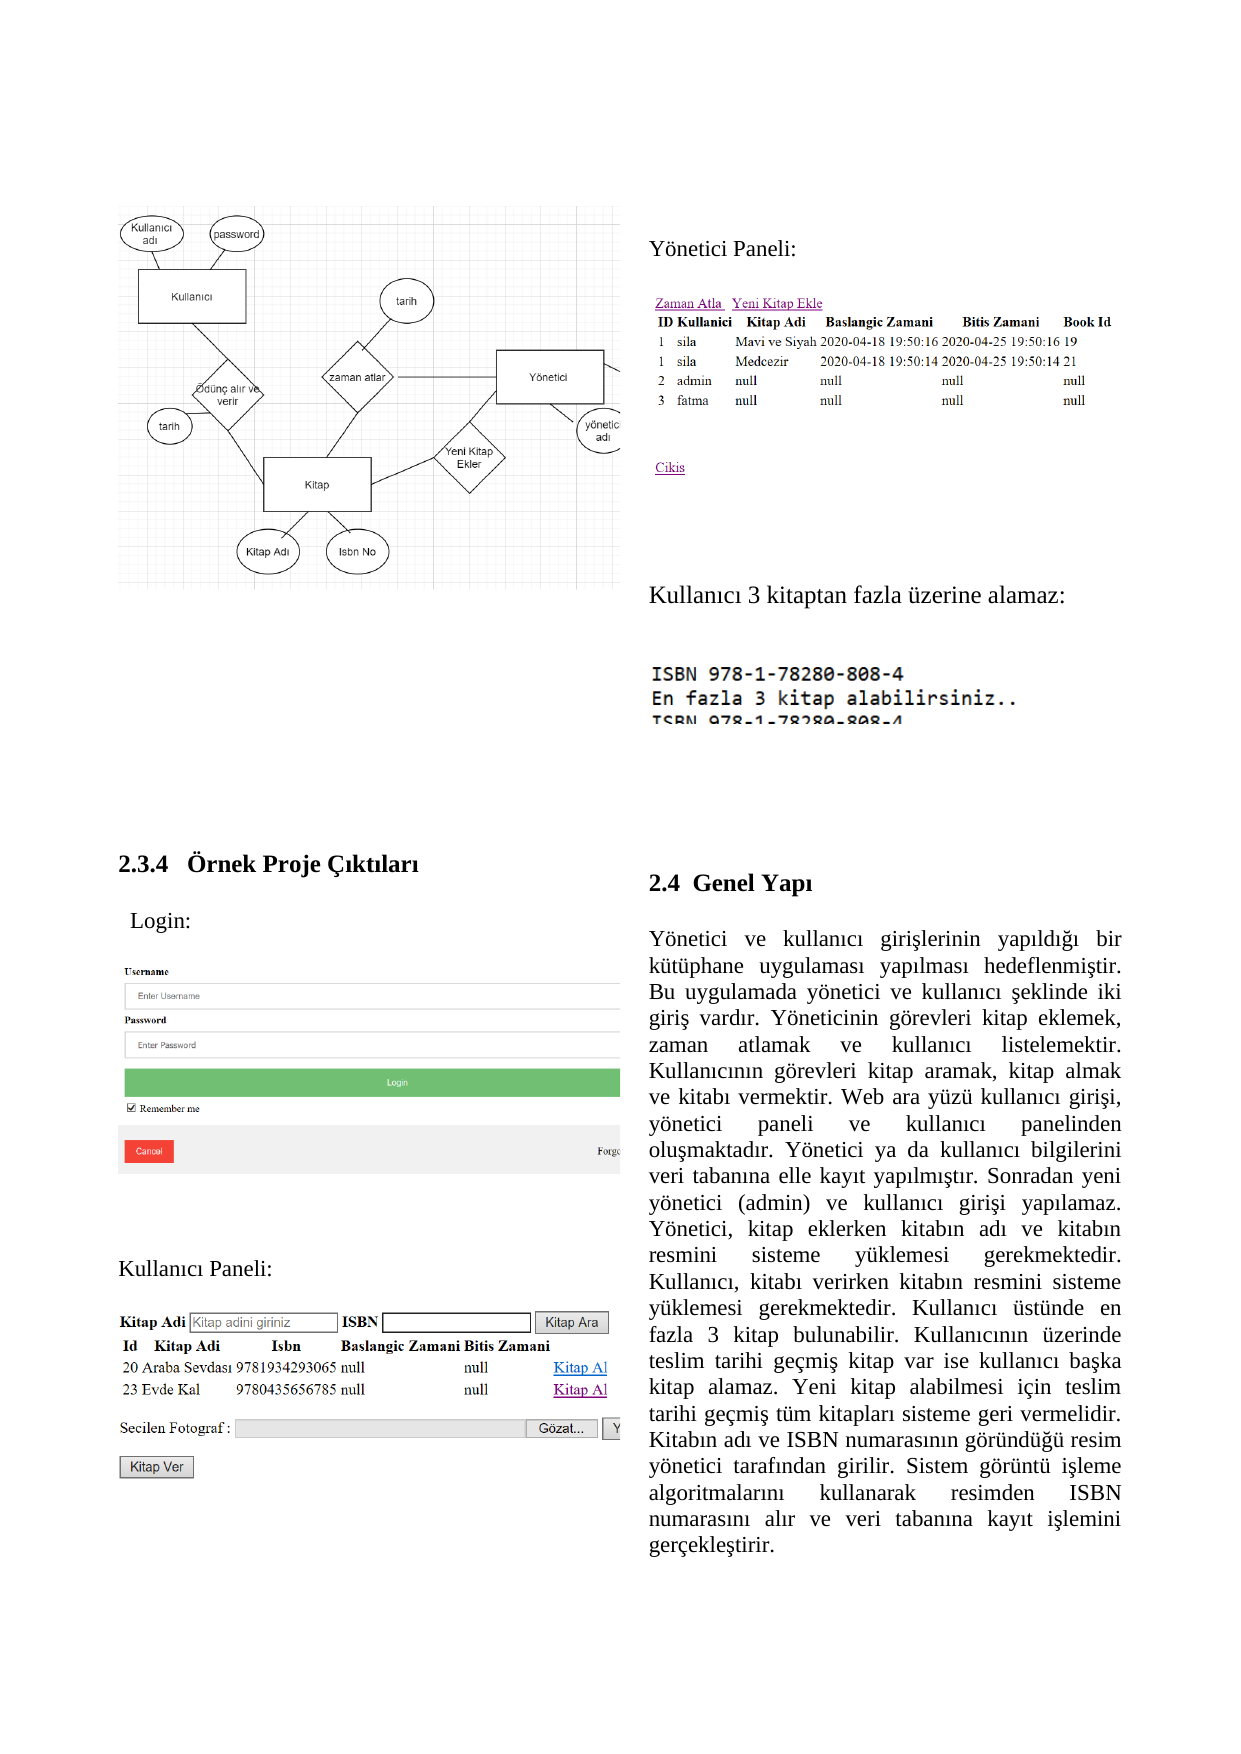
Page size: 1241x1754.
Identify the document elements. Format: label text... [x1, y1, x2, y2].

picture [118, 959, 621, 1174]
text Kullanıcı Paneli: [118, 1254, 592, 1281]
list Genel Yapı [648, 868, 1122, 897]
picture [648, 290, 1136, 495]
text Login: [118, 907, 592, 933]
text 2.3.4 Örnek Proje Çıktıları [118, 849, 592, 878]
text Yönetici Paneli: [648, 235, 1122, 261]
picture [118, 206, 621, 591]
text Yönetici ve kullanıcı girişlerinin yapıldığı bir kütüphane uygulaması yapılması hedeflenmiştir. Bu uygulamada yönetici ve kullanıcı şeklinde iki giriş vardır. Yöneticinin görevleri kitap eklemek, zaman atlamak ve kullanıcı listelemektir. Kullanıcının görevleri kitap aramak, kitap almak ve kitabı vermektir. Web ara yüzü kullanıcı girişi, yönetici paneli ve kullanıcı panelinden oluşmaktadır. Yönetici ya da kullanıcı bilgilerini veri tabanına elle kayıt yapılmıştır. Sonradan yeni yönetici (admin) ve kullanıcı girişi yapılamaz. Yönetici, kitap eklerken kitabın adı ve kitabın resmini sisteme yüklemesi gerekmektedir. Kullanıcı, kitabı verirken kitabın resmini sisteme yüklemesi gerekmektedir. Kullanıcı üstünde en fazla 3 kitap bulunabilir. Kullanıcının üzerinde teslim tarihi geçmiş kitap var ise kullanıcı başka kitap alamaz. Yeni kitap alabilmesi için teslim tarihi geçmiş tüm kitapları sisteme geri vermelidir. Kitabın adı ve ISBN numarasının göründüğü resim yönetici tarafından girilir. Sistem görüntü işleme algoritmalarını kullanarak resimden ISBN numarasını alır ve veri tabanına kayıt işlemini gerçekleştirir. [648, 925, 1122, 1558]
text Kullanıcı 3 kitaptan fazla üzerine alamaz: [648, 581, 1122, 609]
picture [648, 666, 1031, 724]
picture [118, 1309, 621, 1499]
